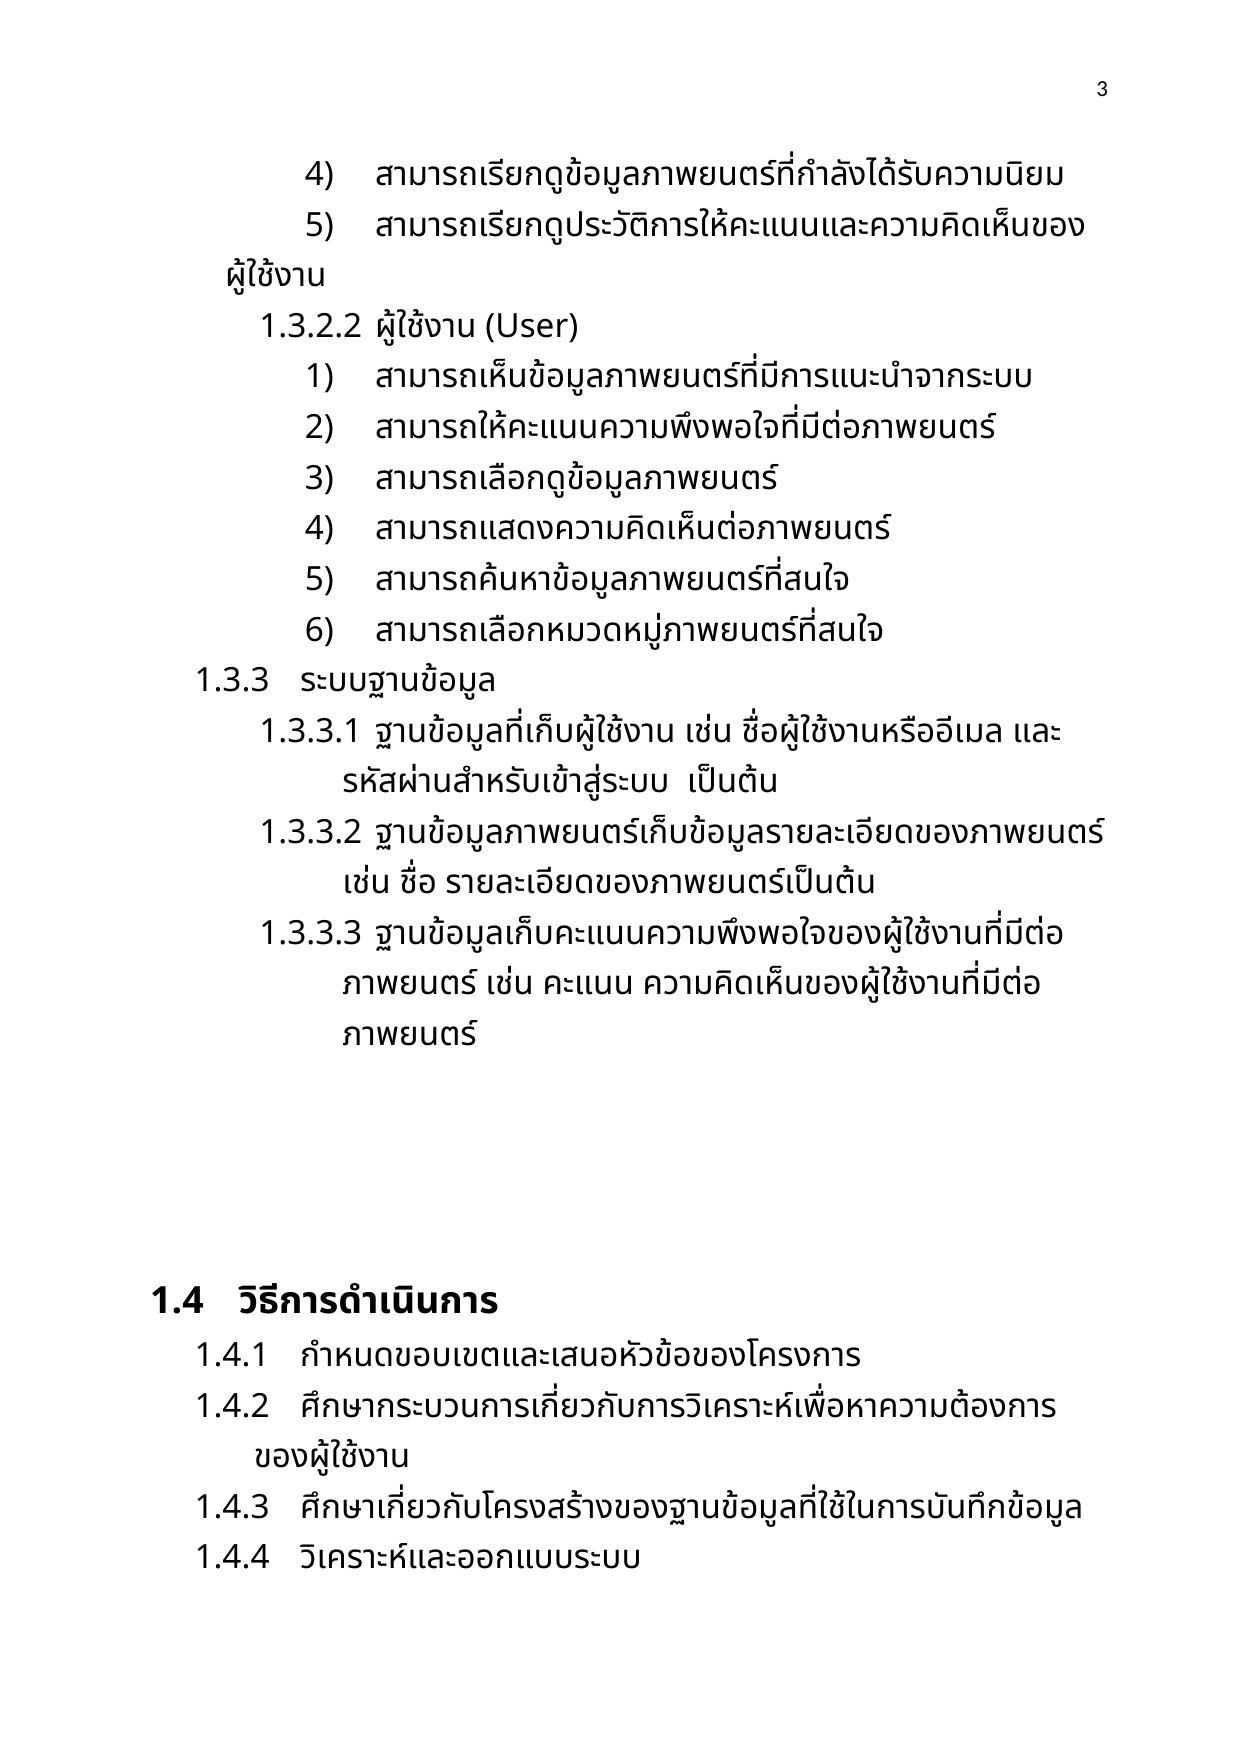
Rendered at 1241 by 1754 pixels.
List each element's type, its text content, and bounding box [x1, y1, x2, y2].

list วิธีการดำเนินการ [150, 1274, 1107, 1331]
list สามารถเลือกดูข้อมูลภาพยนตร์ [225, 453, 1107, 504]
list สามารถให้คะแนนความพึงพอใจที่มีต่อภาพยนตร์ [225, 403, 1107, 453]
list ผู้ใช้งาน (User) [259, 302, 1107, 352]
list ฐานข้อมูลภาพยนตร์เก็บข้อมูลรายละเอียดของภาพยนตร์ เช่น ชื่อ รายละเอียดของภาพยนตร์เป็นต้น [259, 808, 1107, 909]
list ศึกษากระบวนการเกี่ยวกับการวิเคราะห์เพื่อหาความต้องการของผู้ใช้งาน [194, 1381, 1107, 1482]
list สามารถเรียกดูข้อมูลภาพยนตร์ที่กำลังได้รับความนิยม [225, 150, 1107, 201]
list สามารถค้นหาข้อมูลภาพยนตร์ที่สนใจ [225, 555, 1107, 605]
list สามารถเรียกดูประวัติการให้คะแนนและความคิดเห็นของผู้ใช้งาน [225, 201, 1107, 302]
list ฐานข้อมูลที่เก็บผู้ใช้งาน เช่น ชื่อผู้ใช้งานหรืออีเมล และรหัสผ่านสำหรับเข้าสู่ระบบ เป็นต้น [259, 707, 1107, 808]
list ฐานข้อมูลเก็บคะแนนความพึงพอใจของผู้ใช้งานที่มีต่อภาพยนตร์ เช่น คะแนน ความคิดเห็นของผู้ใช้งานที่มีต่อภาพยนตร์ [259, 909, 1107, 1060]
list กำหนดขอบเขตและเสนอหัวข้อของโครงการ [194, 1331, 1107, 1381]
list ศึกษาเกี่ยวกับโครงสร้างของฐานข้อมูลที่ใช้ในการบันทึกข้อมูล [194, 1482, 1107, 1533]
list สามารถแสดงความคิดเห็นต่อภาพยนตร์ [225, 504, 1107, 555]
list สามารถเลือกหมวดหมู่ภาพยนตร์ที่สนใจ [225, 605, 1107, 656]
list สามารถเห็นข้อมูลภาพยนตร์ที่มีการแนะนำจากระบบ [225, 352, 1107, 403]
list วิเคราะห์และออกแบบระบบ [194, 1533, 1107, 1584]
list ระบบฐานข้อมูล [194, 656, 1107, 707]
